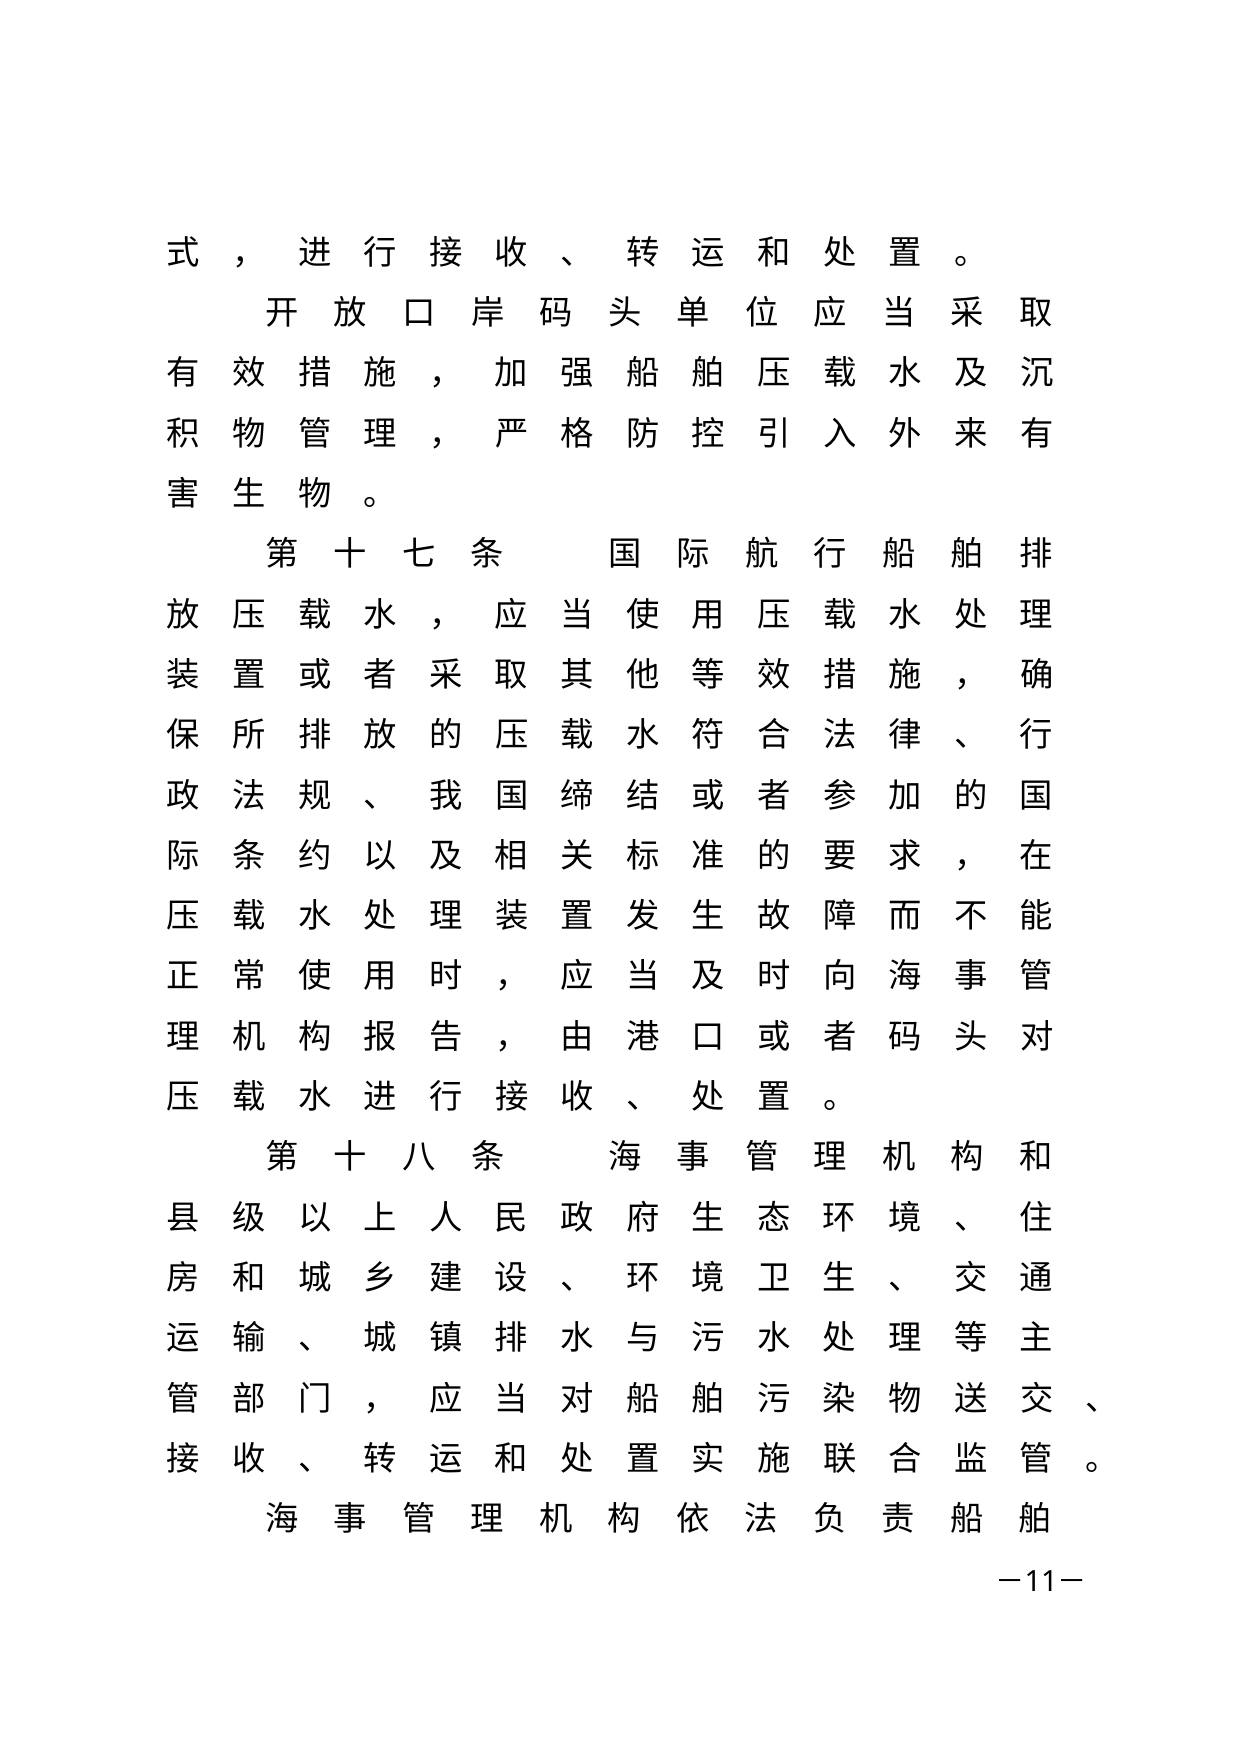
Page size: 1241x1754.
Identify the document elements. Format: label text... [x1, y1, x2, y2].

text 第十七条 国际航行船舶排放压载水，应当使用压载水处理装置或者采取其他等效措施，确保所排放的压载水符合法律、行政法规、我国缔结或者参加的国际条约以及相关标准的要求，在压载水处理装置发生故障而不能正常使用时，应当及时向海事管理机构报告，由港口或者码头对压载水进行接收、处置。 [167, 521, 1085, 1124]
text 海事管理机构依法负责船舶污染物送交和通过船舶接收、转运船舶污染物的监督管理。 [167, 1486, 1085, 1546]
text 第十八条 海事管理机构和县级以上人民政府生态环境、住房和城乡建设、环境卫生、交通运输、城镇排水与污水处理等主管部门，应当对船舶污染物送交、接收、转运和处置实施联合监管。 [167, 1124, 1085, 1486]
text 游艇产生的船舶生活垃圾、生活污水、含油污水，由县级以上人民政府通过政府购买服务方式，进行接收、转运和处置。 [167, 219, 1085, 280]
text 开放口岸码头单位应当采取有效措施，加强船舶压载水及沉积物管理，严格防控引入外来有害生物。 [167, 280, 1085, 521]
